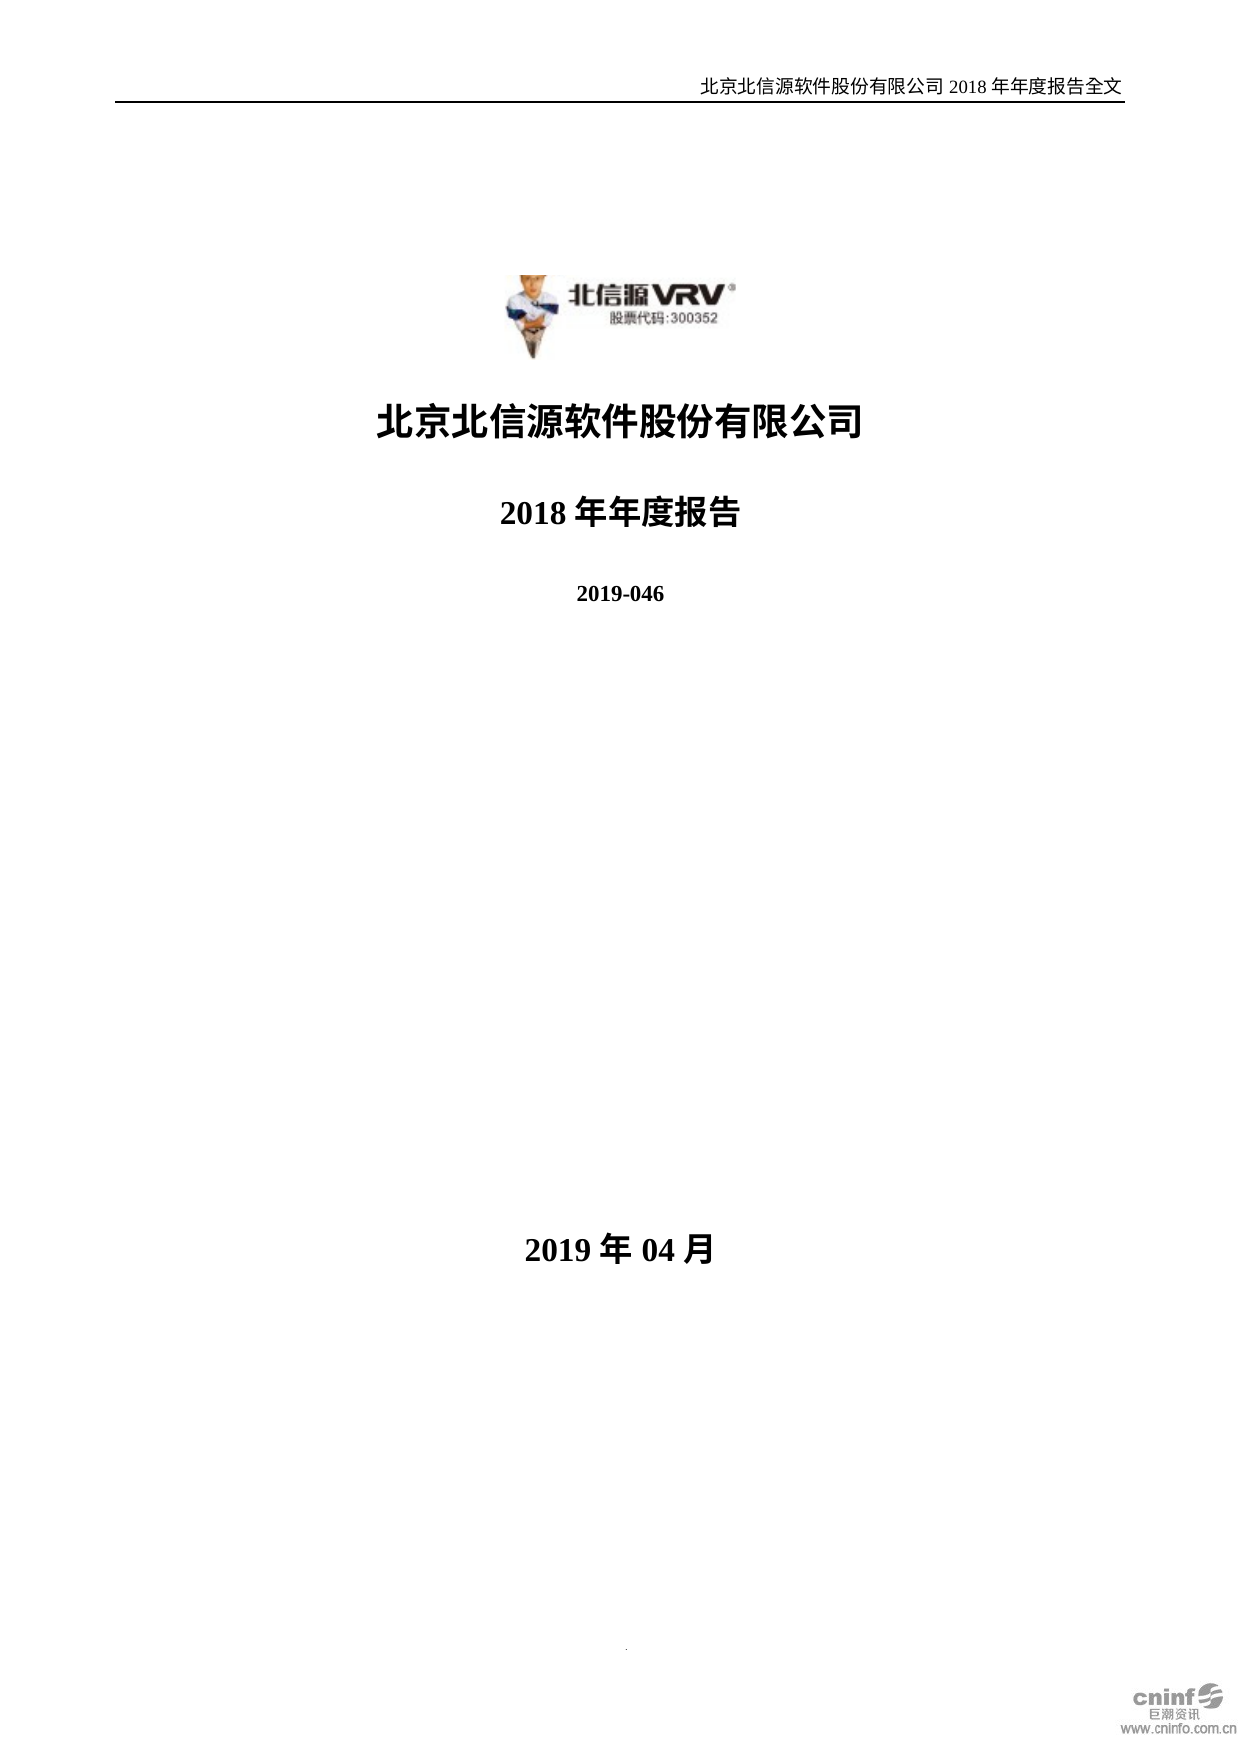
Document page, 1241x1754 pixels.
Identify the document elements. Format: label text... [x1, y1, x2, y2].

text 2019-046 [141, 580, 1100, 606]
text 北京北信源软件股份有限公司 [141, 397, 1100, 445]
picture [1115, 1680, 1240, 1737]
text 2018 年年度报告 [141, 488, 1100, 534]
picture [504, 275, 736, 360]
text 2019 年 04 月 [141, 1226, 1100, 1271]
